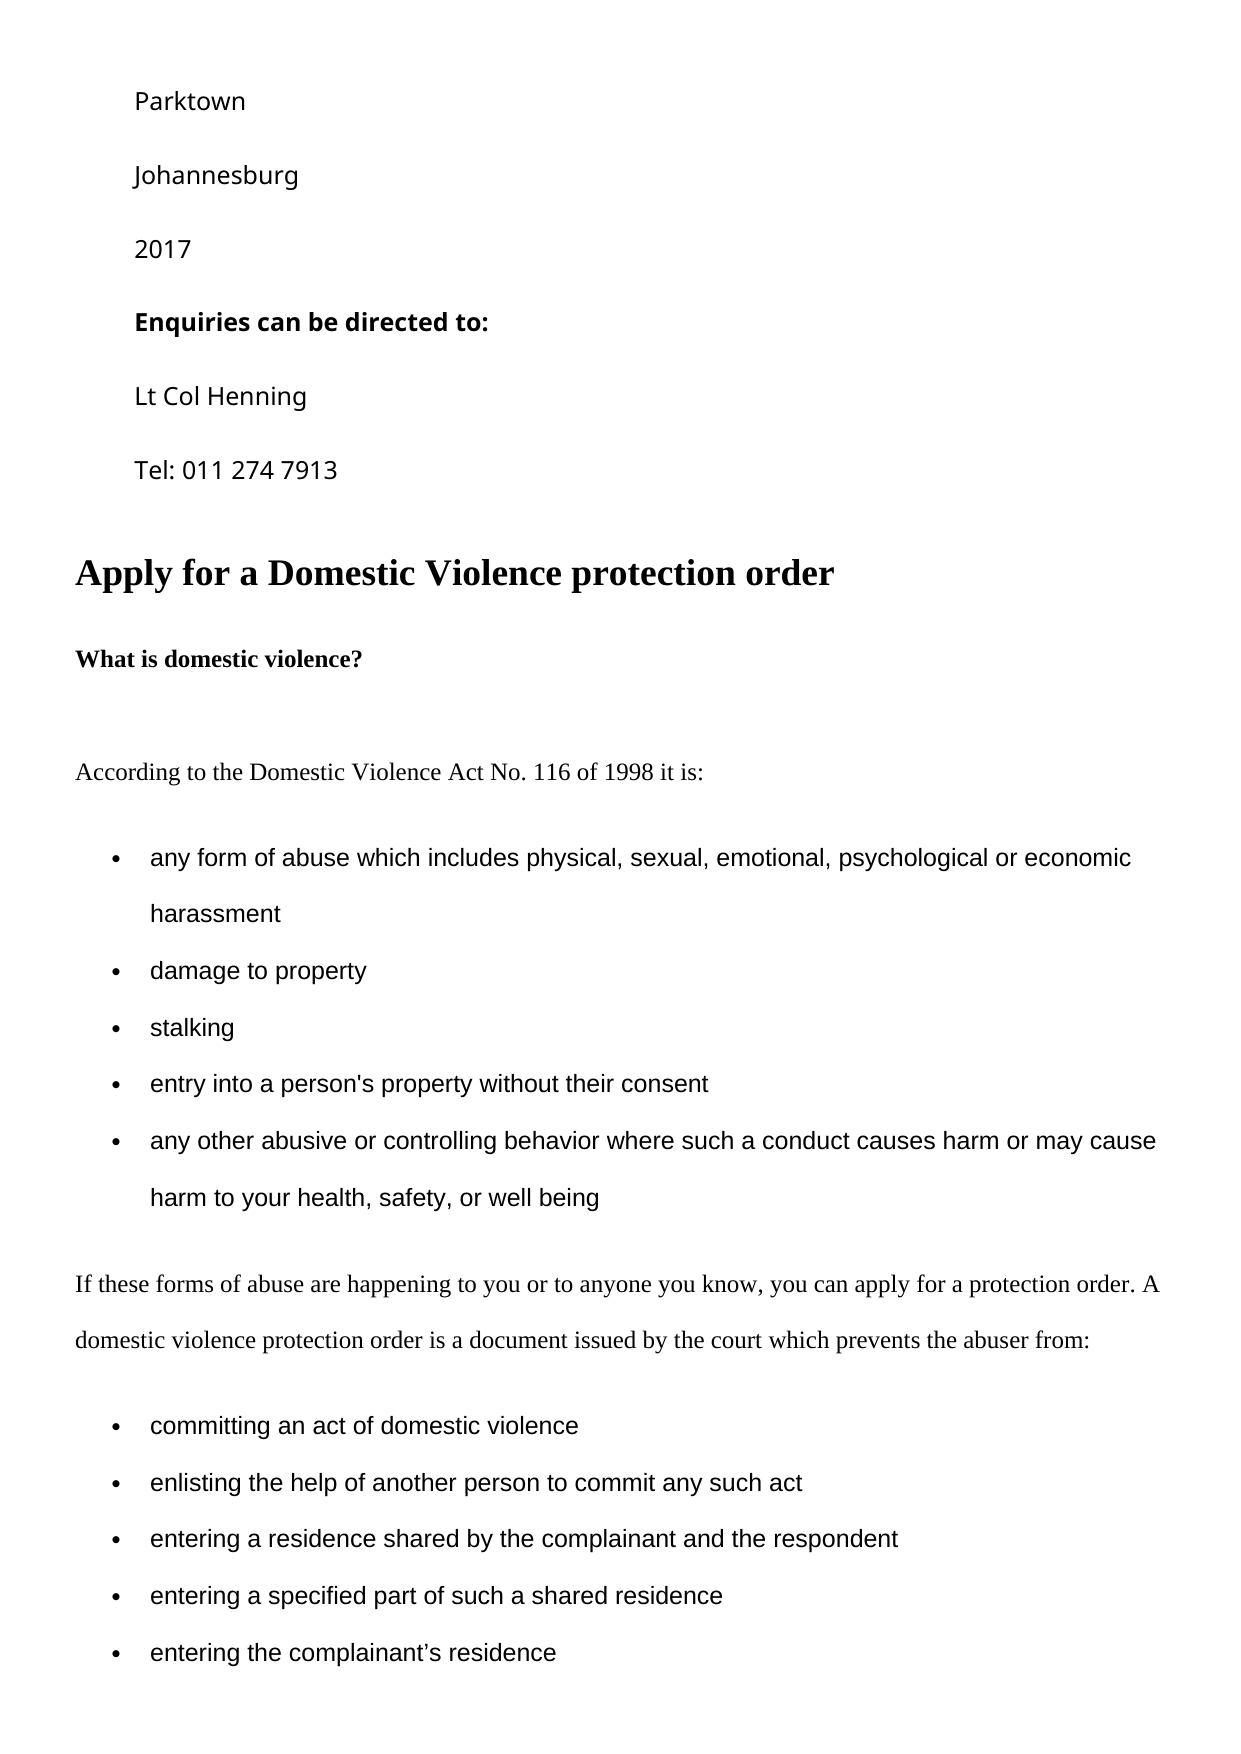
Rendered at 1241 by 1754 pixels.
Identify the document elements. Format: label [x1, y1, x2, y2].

table_header [75, 55, 1166, 1698]
